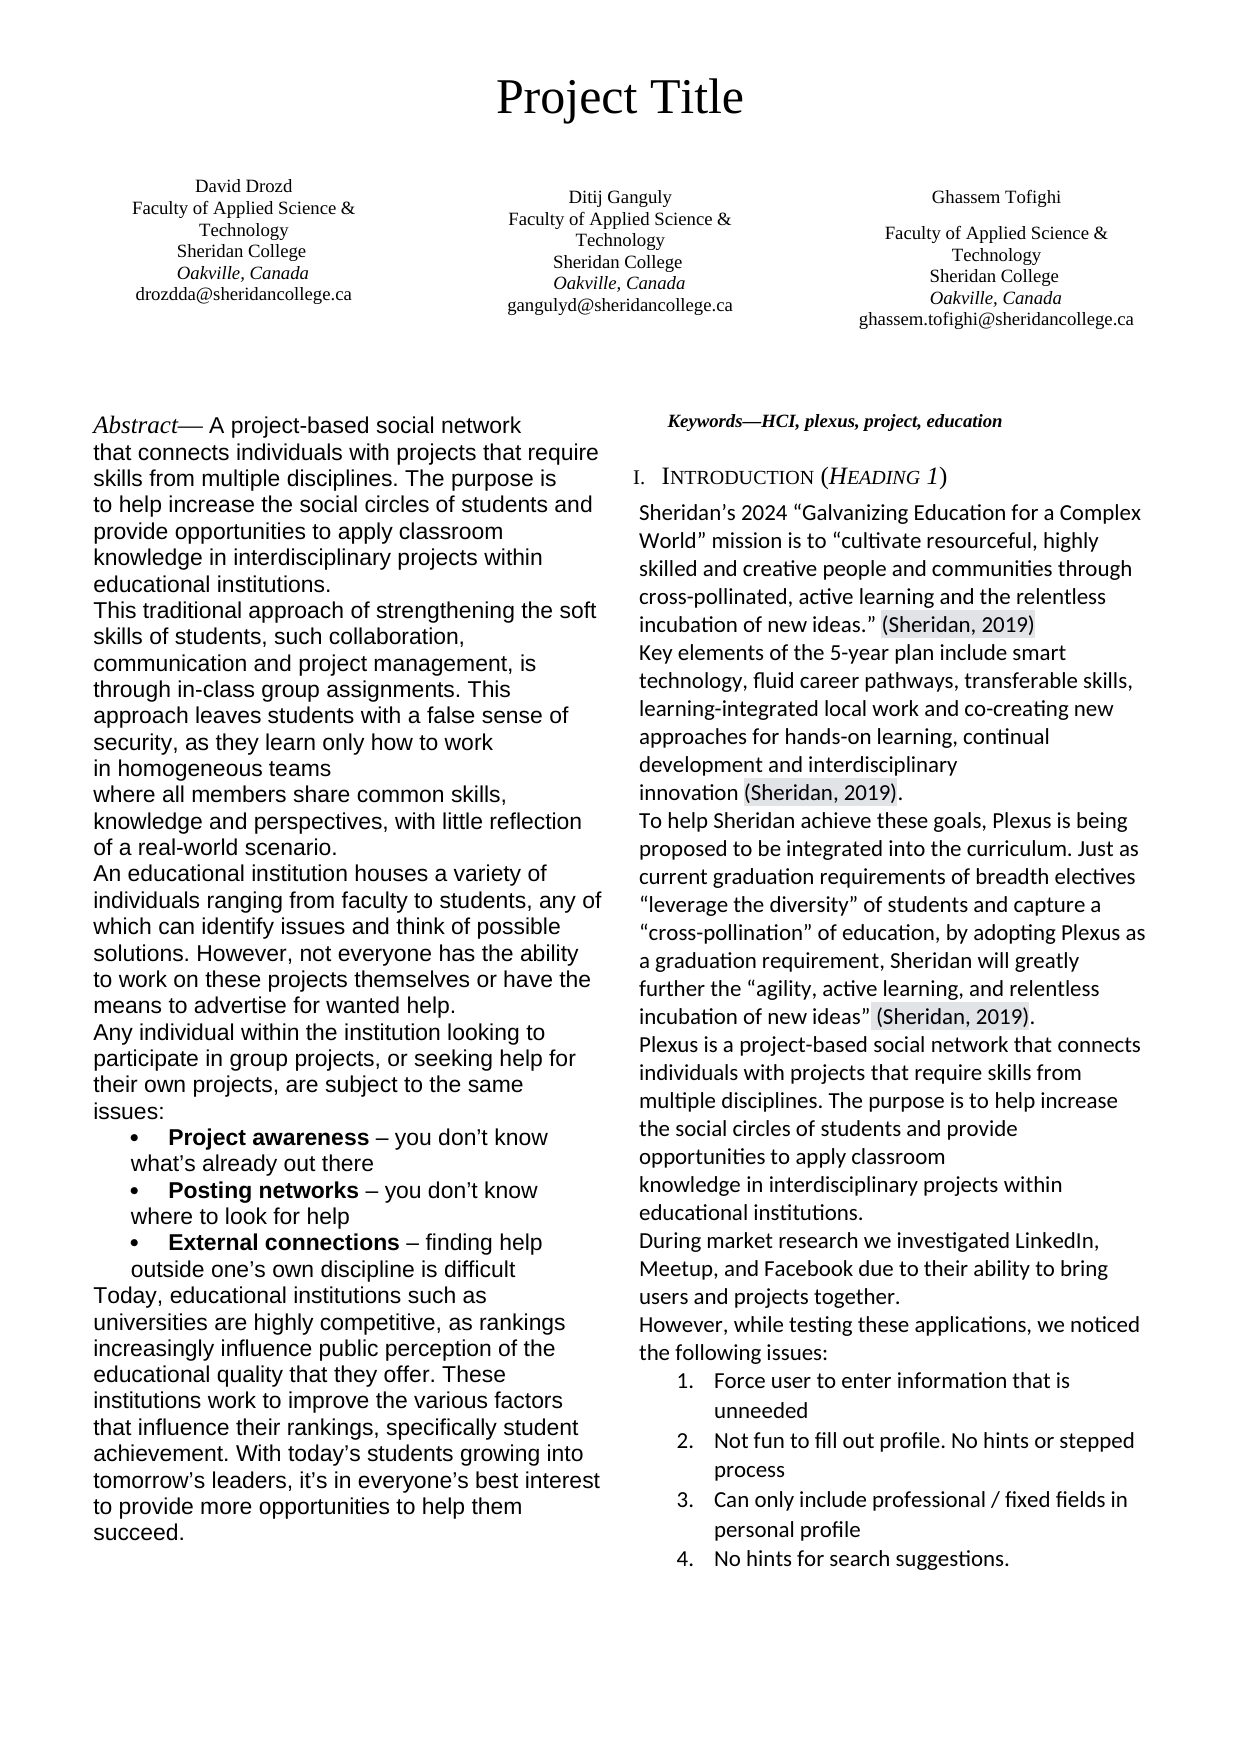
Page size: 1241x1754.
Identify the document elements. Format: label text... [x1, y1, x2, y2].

text Plexus is a project-based social network that connects individuals with projects that require skills from multiple disciplines. The purpose is to help increase the social circles of students and provide opportunities to apply classroom knowledge in interdisciplinary projects within educational institutions. [639, 1030, 1147, 1226]
list External connections – finding help outside one’s own discipline is difficult [131, 1229, 601, 1282]
text Keywords—HCI, plexus, project, education [639, 410, 1147, 432]
text This traditional approach of strengthening the soft skills of students, such collaboration, communication and project management, is through in-class group assignments. This approach leaves students with a false sense of security, as they learn only how to work in homogeneous teams where all members share common skills, knowledge and perspectives, with little reflection of a real-world scenario. [93, 597, 601, 860]
text Key elements of the 5-year plan include smart technology, fluid career pathways, transferable skills, learning-integrated local work and co-creating new approaches for hands-on learning, continual development and interdisciplinary innovation (Sheridan, 2019). [639, 638, 1147, 806]
text Ghassem Tofighi [846, 186, 1147, 207]
text Abstract— A project-based social network that connects individuals with projects that require skills from multiple disciplines. The purpose is to help increase the social circles of students and provide opportunities to apply classroom knowledge in interdisciplinary projects within educational institutions. [93, 410, 601, 597]
list No hints for search suggestions. [676, 1544, 1147, 1573]
subtitle Introduction (Heading 1) [639, 461, 1147, 489]
text During market research we investigated LinkedIn, Meetup, and Facebook due to their ability to bring users and projects together. [639, 1226, 1147, 1310]
text David Drozd Faculty of Applied Science & Technology Sheridan College Oakville, Canada drozdda@sheridancollege.ca [93, 175, 394, 305]
list Can only include professional / fixed fields in personal profile [676, 1485, 1147, 1543]
list Project awareness – you don’t know what’s already out there [131, 1124, 601, 1177]
title Project Title [93, 67, 1147, 124]
list Not fun to fill out profile. No hints or stepped process [676, 1426, 1147, 1483]
text To help Sheridan achieve these goals, Plexus is being proposed to be integrated into the curriculum. Just as current graduation requirements of breadth electives “leverage the diversity” of students and capture a “cross-pollination” of education, by adopting Plexus as a graduation requirement, Sheridan will greatly further the “agility, active learning, and relentless incubation of new ideas” (Sheridan, 2019). [639, 806, 1147, 1030]
text An educational institution houses a variety of individuals ranging from faculty to students, any of which can identify issues and think of possible solutions. However, not everyone has the ability to work on these projects themselves or have the means to advertise for wanted help. Any individual within the institution looking to participate in group projects, or seeking help for their own projects, are subject to the same issues: [93, 860, 601, 1124]
list Posting networks – you don’t know where to look for help [131, 1177, 601, 1229]
text Today, educational institutions such as universities are highly competitive, as rankings increasingly influence public perception of the educational quality that they offer. These institutions work to improve the various factors that influence their rankings, specifically student achievement. With today’s students growing into tomorrow’s leaders, it’s in everyone’s best interest to provide more opportunities to help them succeed. [93, 1282, 601, 1546]
text Sheridan’s 2024 “Galvanizing Education for a Complex World” mission is to “cultivate resourceful, highly skilled and creative people and communities through cross-pollinated, active learning and the relentless incubation of new ideas.” (Sheridan, 2019) [639, 498, 1147, 638]
text Ditij Ganguly Faculty of Applied Science & Technology Sheridan College Oakville, Canada gangulyd@sheridancollege.ca [469, 186, 771, 315]
text However, while testing these applications, we noticed the following issues: [639, 1310, 1147, 1366]
text Faculty of Applied Science & Technology Sheridan College Oakville, Canada ghassem.tofighi@sheridancollege.ca [846, 222, 1147, 330]
list Force user to enter information that is unneeded [676, 1366, 1147, 1424]
